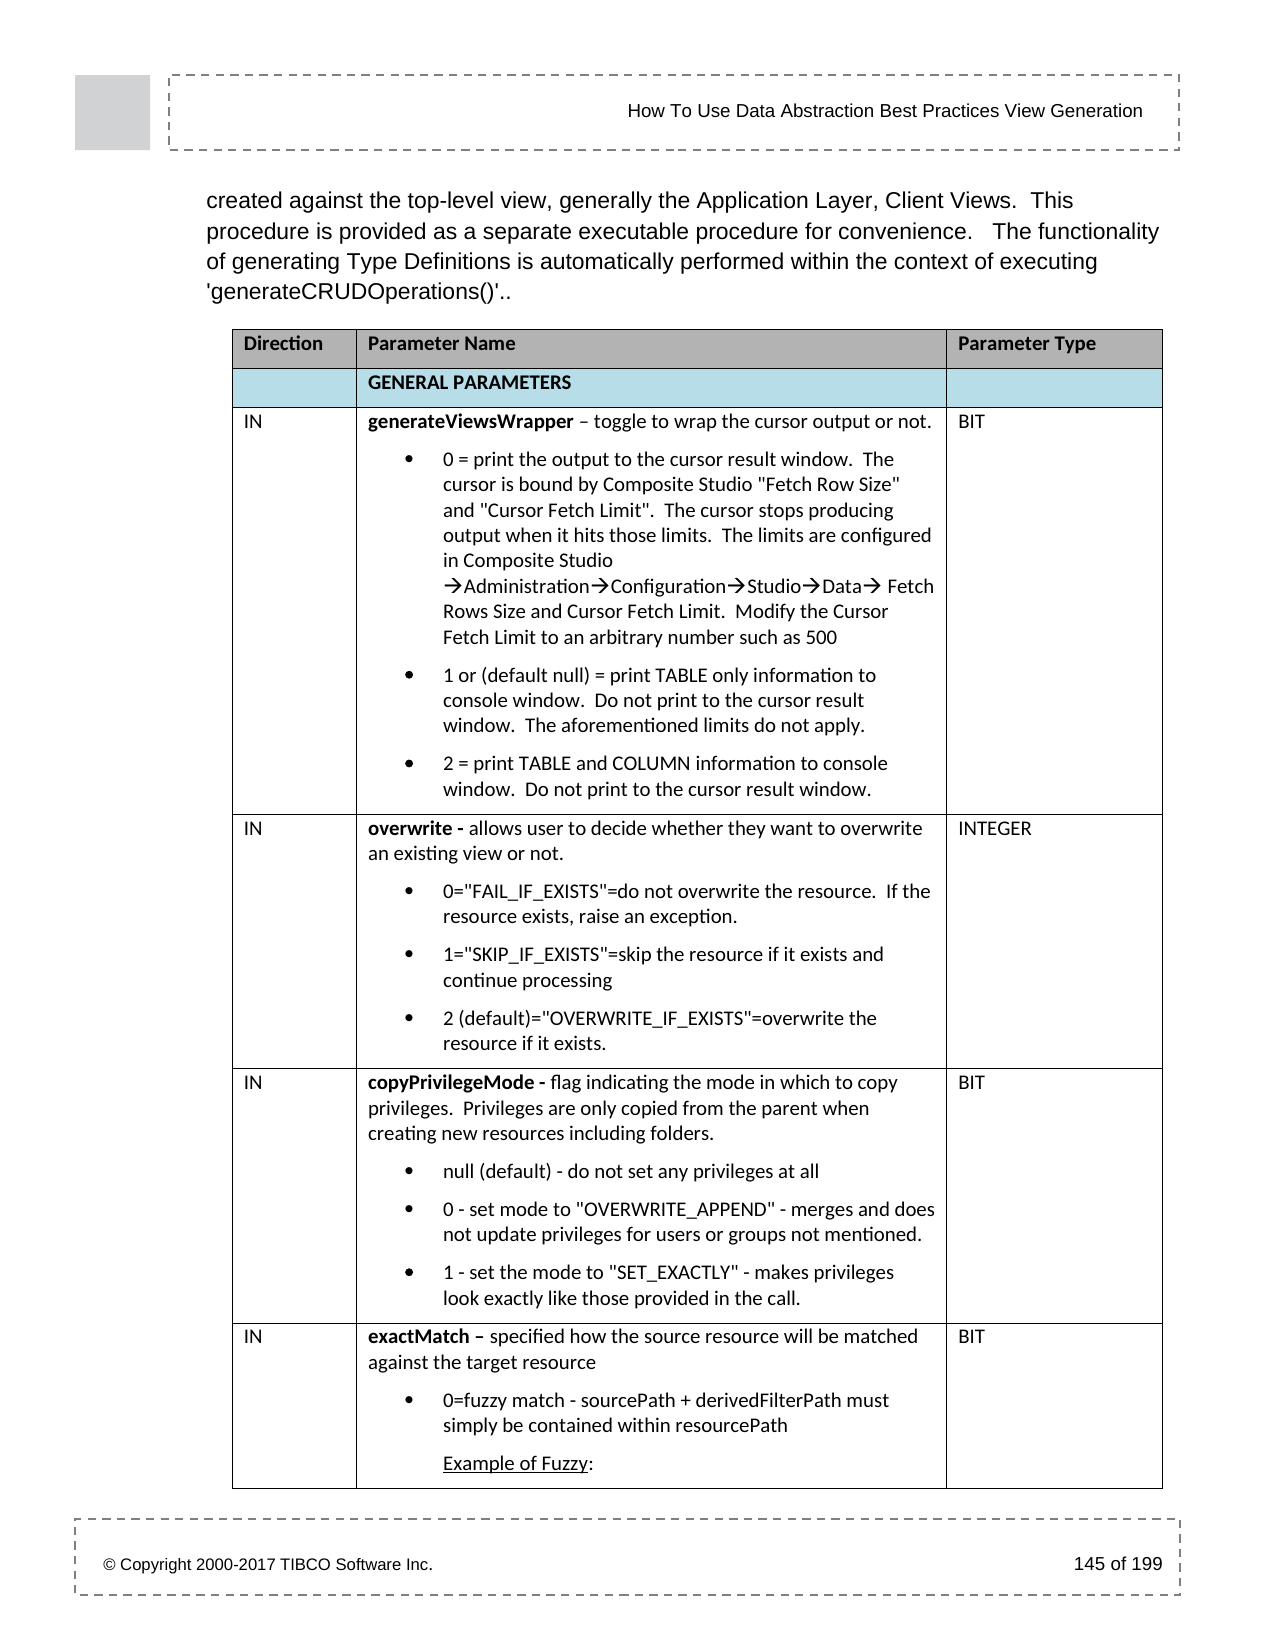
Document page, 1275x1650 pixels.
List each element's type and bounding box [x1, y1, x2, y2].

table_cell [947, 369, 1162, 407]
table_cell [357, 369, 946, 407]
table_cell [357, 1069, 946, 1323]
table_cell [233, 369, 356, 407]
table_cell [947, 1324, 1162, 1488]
list [169, 187, 1161, 304]
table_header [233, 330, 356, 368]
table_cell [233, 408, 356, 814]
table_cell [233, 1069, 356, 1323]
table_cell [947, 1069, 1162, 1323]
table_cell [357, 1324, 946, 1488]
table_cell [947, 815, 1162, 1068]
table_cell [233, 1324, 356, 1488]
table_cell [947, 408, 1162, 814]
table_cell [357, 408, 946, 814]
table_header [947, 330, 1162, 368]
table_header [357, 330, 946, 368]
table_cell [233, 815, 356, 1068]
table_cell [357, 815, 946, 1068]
